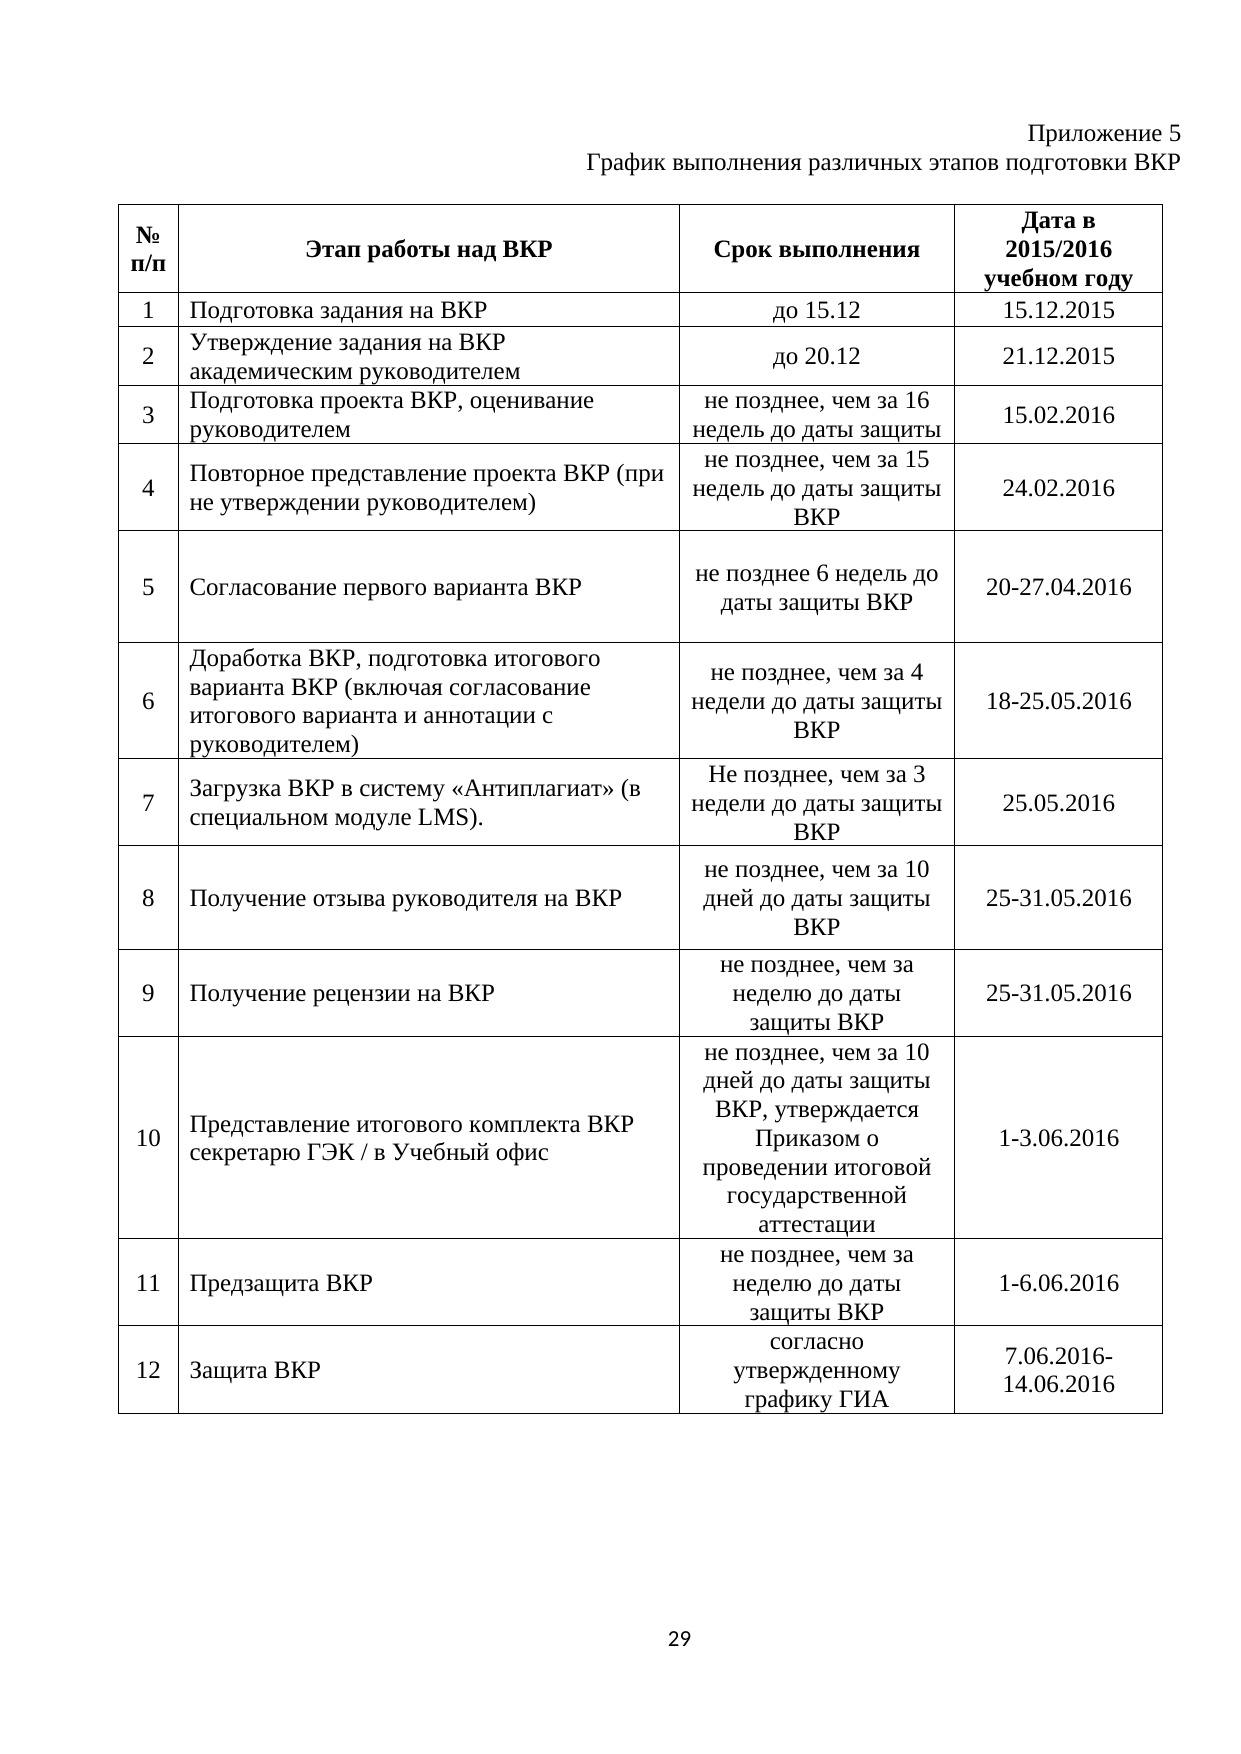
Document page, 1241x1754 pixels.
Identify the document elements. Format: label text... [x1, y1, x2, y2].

table_cell согласно утвержденному графику ГИА [680, 1326, 954, 1413]
table_cell Представление итогового комплекта ВКР секретарю ГЭК / в Учебный офис [179, 1037, 679, 1238]
table_cell 1 [119, 293, 178, 326]
text График выполнения различных этапов подготовки ВКР [177, 147, 1181, 176]
table_cell Загрузка ВКР в систему «Антиплагиат» (в специальном модуле LMS). [179, 759, 679, 845]
table_cell Защита ВКР [179, 1326, 679, 1413]
table_cell Повторное представление проекта ВКР (при не утверждении руководителем) [179, 444, 679, 530]
table_cell 12 [119, 1326, 178, 1413]
table_cell не позднее, чем за 10 дней до даты защиты ВКР [680, 846, 954, 948]
table_cell Согласование первого варианта ВКР [179, 531, 679, 642]
table_cell не позднее 6 недель до даты защиты ВКР [680, 531, 954, 642]
table_cell 5 [119, 531, 178, 642]
table_header Дата в 2015/2016 учебном году [955, 205, 1162, 292]
table_cell 21.12.2015 [955, 327, 1162, 384]
table_cell не позднее, чем за 4 недели до даты защиты ВКР [680, 643, 954, 758]
table_cell 9 [119, 950, 178, 1036]
table_cell 20-27.04.2016 [955, 531, 1162, 642]
table_cell 15.02.2016 [955, 386, 1162, 443]
table_cell Получение отзыва руководителя на ВКР [179, 846, 679, 948]
table_cell до 20.12 [680, 327, 954, 384]
table_cell 1-6.06.2016 [955, 1239, 1162, 1325]
table_cell 18-25.05.2016 [955, 643, 1162, 758]
table_cell не позднее, чем за 10 дней до даты защиты ВКР, утверждается Приказом о проведении итоговой государственной аттестации [680, 1037, 954, 1238]
table_cell 7 [119, 759, 178, 845]
table_cell 3 [119, 386, 178, 443]
table_cell 25-31.05.2016 [955, 950, 1162, 1036]
table_cell не позднее, чем за неделю до даты защиты ВКР [680, 950, 954, 1036]
table_cell 11 [119, 1239, 178, 1325]
table_cell до 15.12 [680, 293, 954, 326]
table_cell 25.05.2016 [955, 759, 1162, 845]
table_cell Доработка ВКР, подготовка итогового варианта ВКР (включая согласование итогового варианта и аннотации с руководителем) [179, 643, 679, 758]
subtitle Приложение 5 [177, 118, 1181, 147]
table_cell 25-31.05.2016 [955, 846, 1162, 948]
table_header Этап работы над ВКР [179, 205, 679, 292]
table_cell 6 [119, 643, 178, 758]
table_cell не позднее, чем за 15 недель до даты защиты ВКР [680, 444, 954, 530]
table_cell Утверждение задания на ВКР академическим руководителем [179, 327, 679, 384]
table_cell Подготовка проекта ВКР, оценивание руководителем [179, 386, 679, 443]
table_cell Получение рецензии на ВКР [179, 950, 679, 1036]
table_cell Предзащита ВКР [179, 1239, 679, 1325]
table_cell 15.12.2015 [955, 293, 1162, 326]
table_cell не позднее, чем за неделю до даты защиты ВКР [680, 1239, 954, 1325]
table_cell Подготовка задания на ВКР [179, 293, 679, 326]
table_cell 1-3.06.2016 [955, 1037, 1162, 1238]
table_cell 4 [119, 444, 178, 530]
table_cell 8 [119, 846, 178, 948]
table_header Срок выполнения [680, 205, 954, 292]
table_cell 7.06.2016-14.06.2016 [955, 1326, 1162, 1413]
table_cell Не позднее, чем за 3 недели до даты защиты ВКР [680, 759, 954, 845]
table_cell 2 [119, 327, 178, 384]
table_cell 24.02.2016 [955, 444, 1162, 530]
table_header № п/п [119, 205, 178, 292]
table_cell 10 [119, 1037, 178, 1238]
table_cell не позднее, чем за 16 недель до даты защиты [680, 386, 954, 443]
